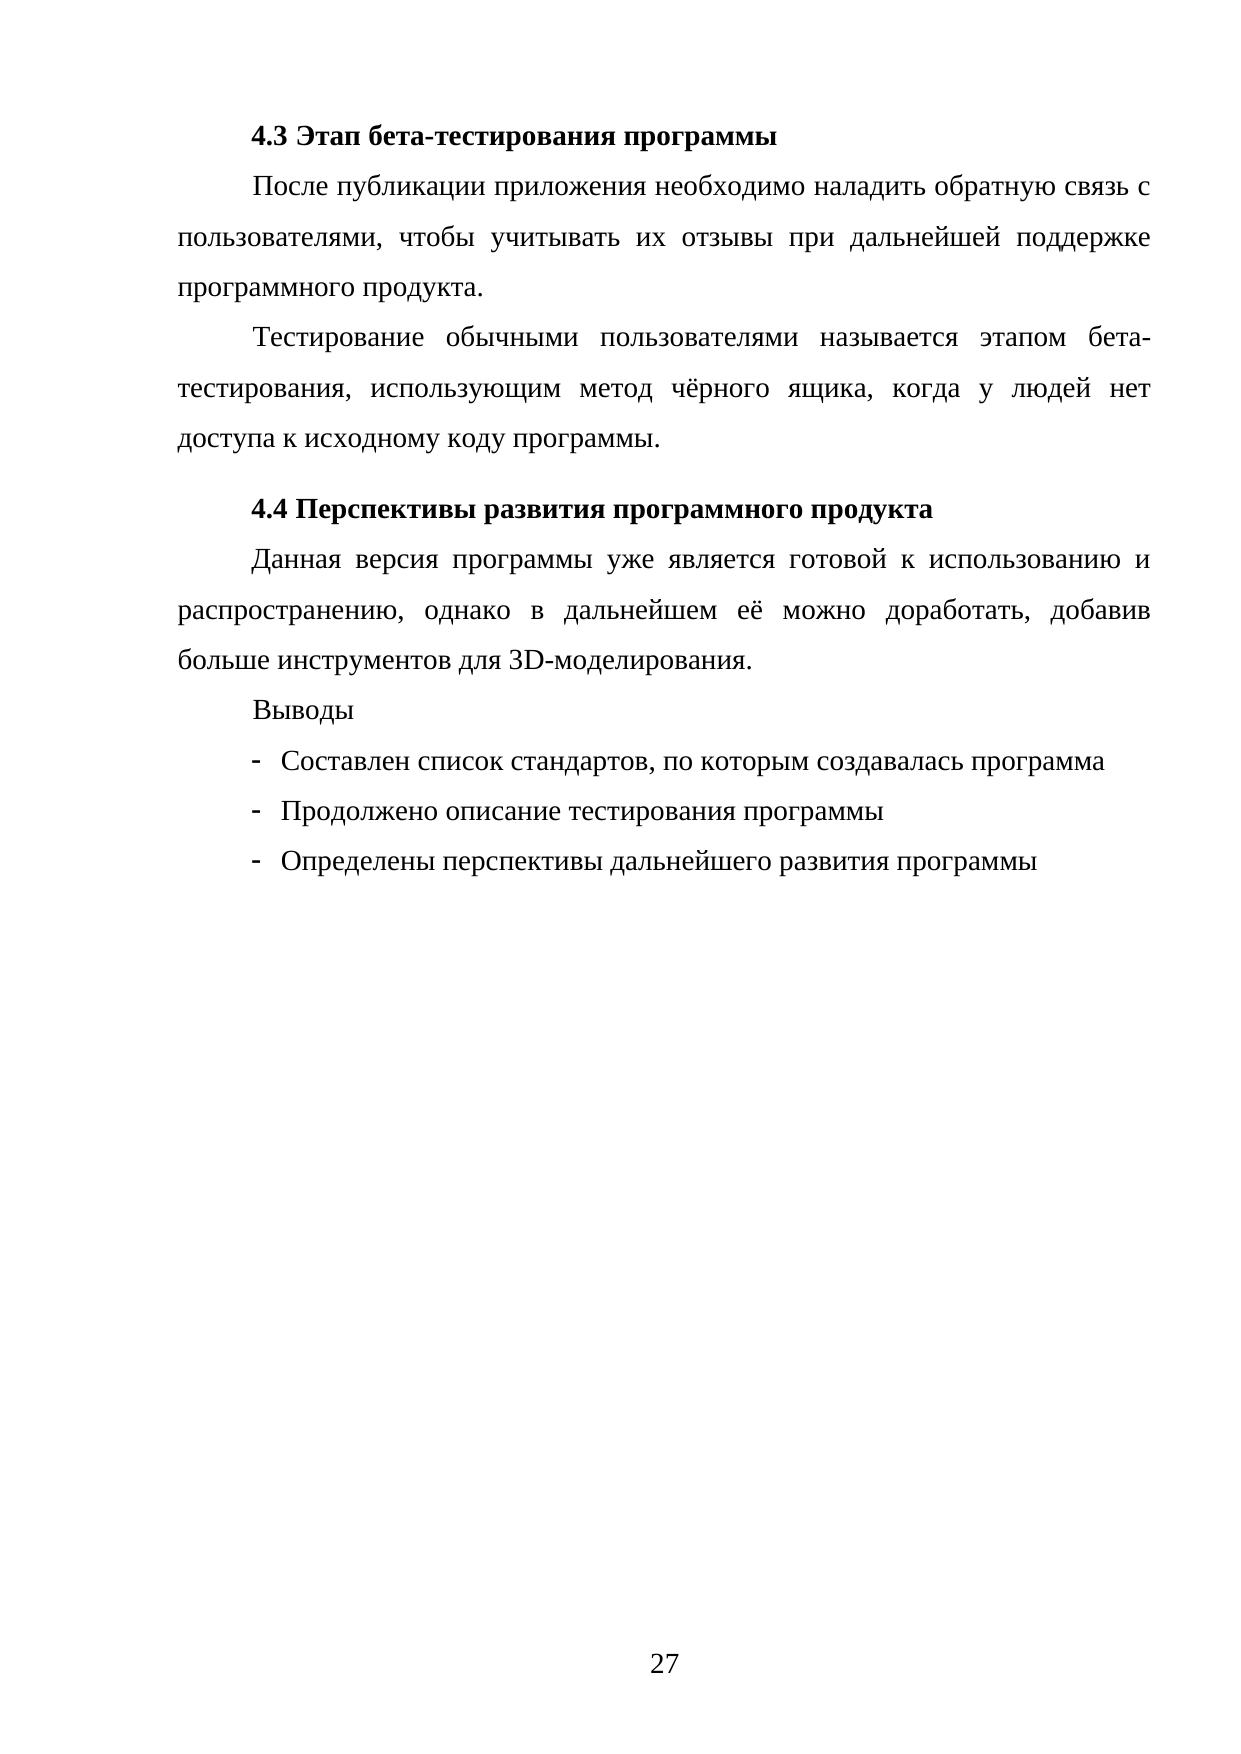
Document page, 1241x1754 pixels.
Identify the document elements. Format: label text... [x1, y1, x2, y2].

list После публикации приложения необходимо наладить обратную связь с пользователями, чтобы учитывать их отзывы при дальнейшей поддержке программного продукта. [177, 168, 1152, 303]
list Этап бета-тестирования программы [177, 118, 1152, 152]
list Перспективы развития программного продукта [177, 491, 1152, 525]
text Выводы [177, 692, 1152, 726]
list Тестирование обычными пользователями называется этапом бета-тестирования, использующим метод чёрного ящика, когда у людей нет доступа к исходному коду программы. [177, 319, 1152, 453]
list Данная версия программы уже является готовой к использованию и распространению, однако в дальнейшем её можно доработать, добавив больше инструментов для 3D-моделирования. [177, 541, 1152, 676]
list Составлен список стандартов, по которым создавалась программа [177, 743, 1152, 776]
list Определены перспективы дальнейшего развития программы [177, 843, 1152, 877]
list Продолжено описание тестирования программы [177, 793, 1152, 827]
